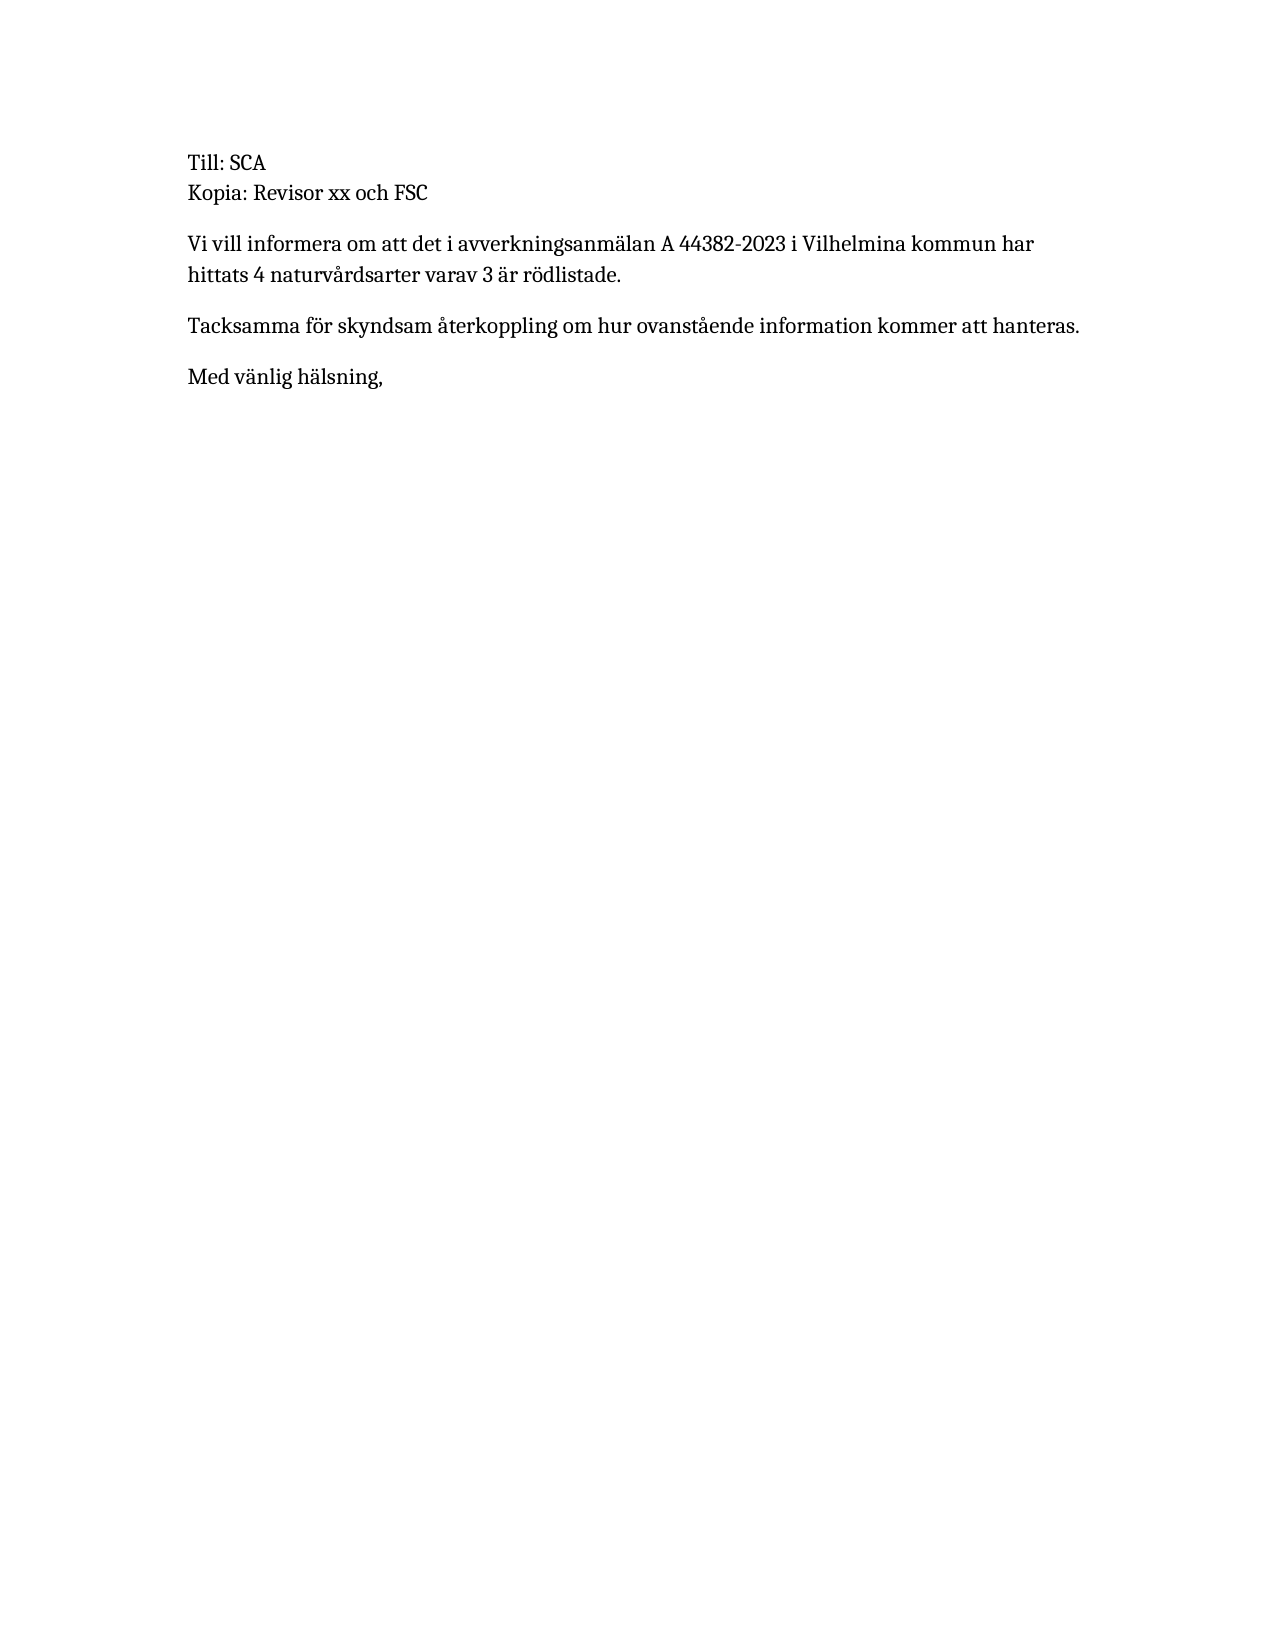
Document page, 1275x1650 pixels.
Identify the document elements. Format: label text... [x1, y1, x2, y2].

text Vi vill informera om att det i avverkningsanmälan A 44382-2023 i Vilhelmina kommun har hittats 4 naturvårdsarter varav 3 är rödlistade. [187, 231, 1087, 288]
text Tacksamma för skyndsam återkoppling om hur ovanstående information kommer att hanteras. [187, 312, 1087, 339]
text Till: SCA Kopia: Revisor xx och FSC [187, 150, 1087, 207]
text Med vänlig hälsning, [187, 363, 1087, 420]
